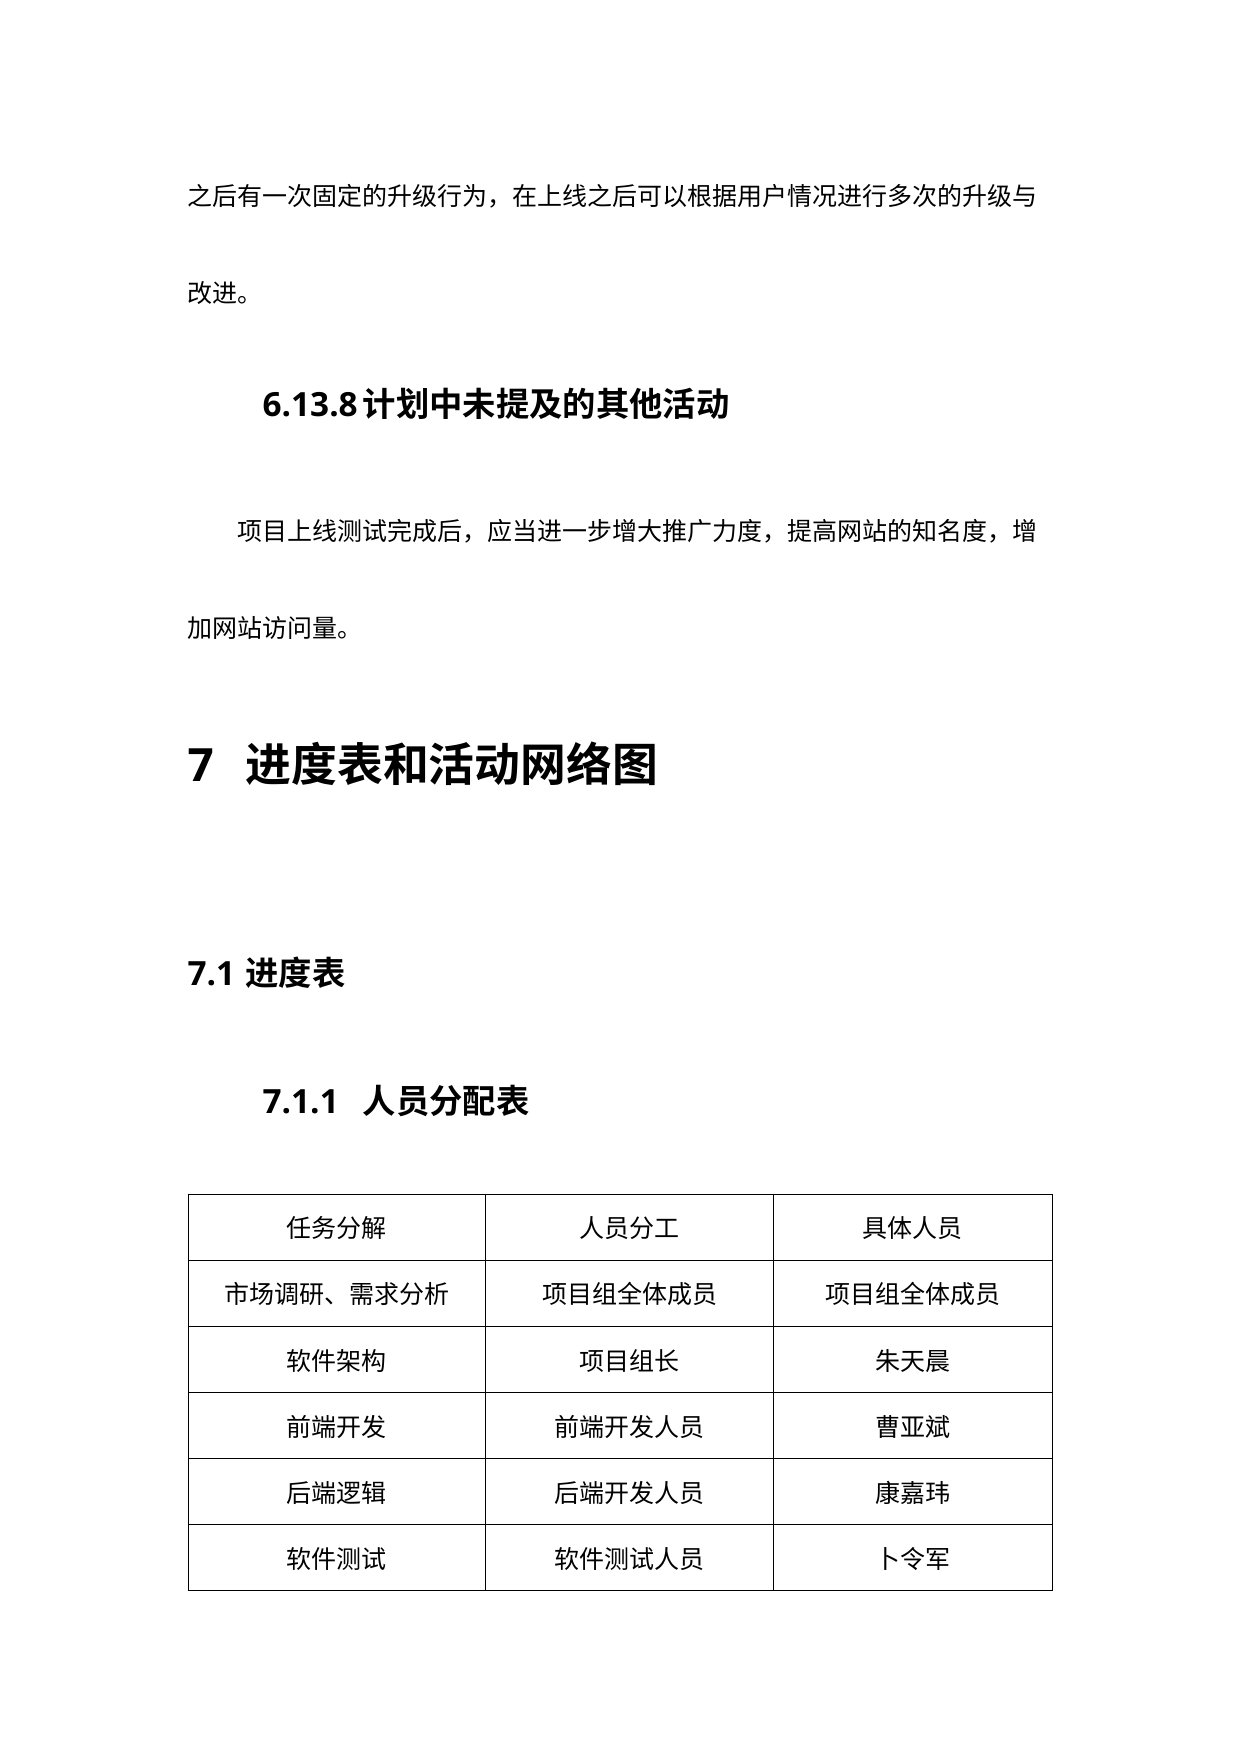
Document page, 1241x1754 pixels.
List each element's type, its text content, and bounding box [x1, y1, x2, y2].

subtitle 计划中未提及的其他活动 [262, 370, 1053, 435]
subtitle 人员分配表 [262, 1066, 1053, 1131]
table_cell 后端逻辑 [189, 1459, 485, 1524]
table_cell 康嘉玮 [774, 1459, 1052, 1524]
table_cell 前端开发人员 [486, 1393, 773, 1458]
table_cell 前端开发 [189, 1393, 485, 1458]
table_cell 市场调研、需求分析 [189, 1261, 485, 1326]
subtitle 进度表 [187, 939, 1053, 1004]
table_cell 卜令军 [774, 1525, 1052, 1590]
table_cell 软件测试人员 [486, 1525, 773, 1590]
table_cell 曹亚斌 [774, 1393, 1052, 1458]
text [187, 162, 1053, 324]
table_cell 项目组全体成员 [774, 1261, 1052, 1326]
table_cell 后端开发人员 [486, 1459, 773, 1524]
text 项目上线测试完成后，应当进一步增大推广力度，提高网站的知名度，增加网站访问量。 [187, 497, 1053, 659]
table_cell 软件测试 [189, 1525, 485, 1590]
table_header 具体人员 [774, 1195, 1052, 1259]
table_header 任务分解 [189, 1195, 485, 1259]
table_header 人员分工 [486, 1195, 773, 1259]
subtitle 进度表和活动网络图 [187, 713, 1053, 811]
table_cell 项目组长 [486, 1327, 773, 1392]
table_cell 软件架构 [189, 1327, 485, 1392]
table_cell 项目组全体成员 [486, 1261, 773, 1326]
table_cell 朱天晨 [774, 1327, 1052, 1392]
